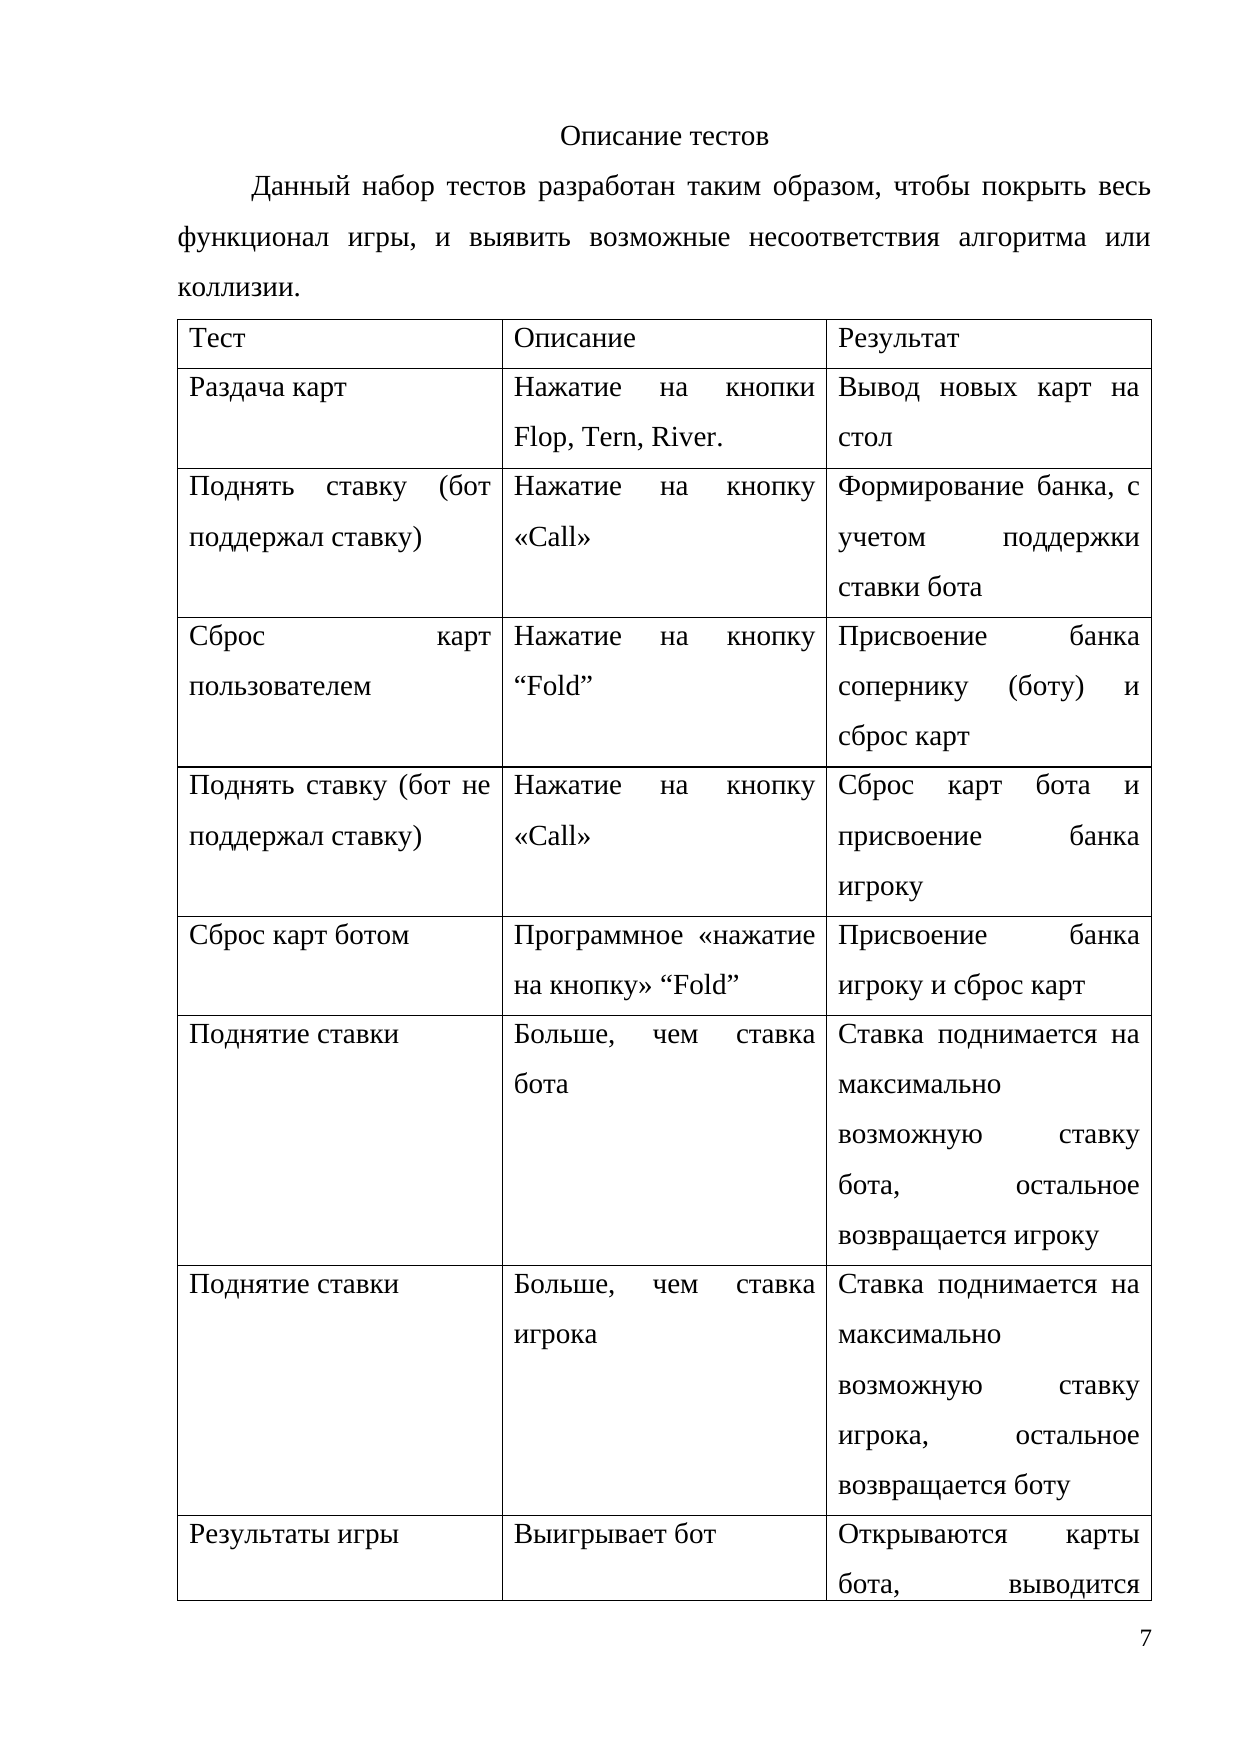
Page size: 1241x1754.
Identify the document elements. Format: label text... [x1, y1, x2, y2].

table_header Результат [827, 320, 1151, 368]
table_cell Поднятие ставки [178, 1016, 502, 1265]
table_cell Присвоение банка игроку и сброс карт [827, 917, 1151, 1015]
text Данный набор тестов разработан таким образом, чтобы покрыть весь функционал игры, и выявить возможные несоответствия алгоритма или коллизии. [177, 168, 1152, 219]
table_cell Сброс карт ботом [178, 917, 502, 1015]
table_cell Нажатие на кнопки Flop, Tern, River. [503, 369, 826, 467]
table_cell Ставка поднимается на максимально возможную ставку игрока, остальное возвращается боту [827, 1266, 1151, 1515]
table_cell Больше, чем ставка бота [503, 1016, 826, 1265]
table_cell Вывод новых карт на стол [827, 369, 1151, 467]
table_header Тест [178, 320, 502, 368]
table_cell Формирование банка, с учетом поддержки ставки бота [827, 469, 1151, 617]
table_cell Поднятие ставки [178, 1266, 502, 1515]
table_cell Поднять ставку (бот поддержал ставку) [178, 469, 502, 617]
table_cell Нажатие на кнопку “Fold” [503, 618, 826, 766]
text Данный набор тестов разработан таким образом, чтобы покрыть весь функционал игры, и выявить возможные несоответствия алгоритма или коллизии. [177, 252, 1152, 303]
table_cell Сброс карт бота и присвоение банка игроку [827, 768, 1151, 916]
table_header Описание [503, 320, 826, 368]
table_cell Поднять ставку (бот не поддержал ставку) [178, 768, 502, 916]
table_cell Сброс карт пользователем [178, 618, 502, 766]
table_cell Выигрывает бот [503, 1516, 826, 1600]
table_cell Программное «нажатие на кнопку» “Fold” [503, 917, 826, 1015]
subtitle Описание тестов [177, 118, 1152, 152]
table_cell Результаты игры [178, 1516, 502, 1600]
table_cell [827, 1516, 1151, 1600]
table_cell Присвоение банка сопернику (боту) и сброс карт [827, 618, 1151, 766]
table_cell Раздача карт [178, 369, 502, 467]
table_cell Ставка поднимается на максимально возможную ставку бота, остальное возвращается игроку [827, 1016, 1151, 1265]
table_cell Нажатие на кнопку «Call» [503, 768, 826, 916]
table_cell Больше, чем ставка игрока [503, 1266, 826, 1515]
table_cell Нажатие на кнопку «Call» [503, 469, 826, 617]
